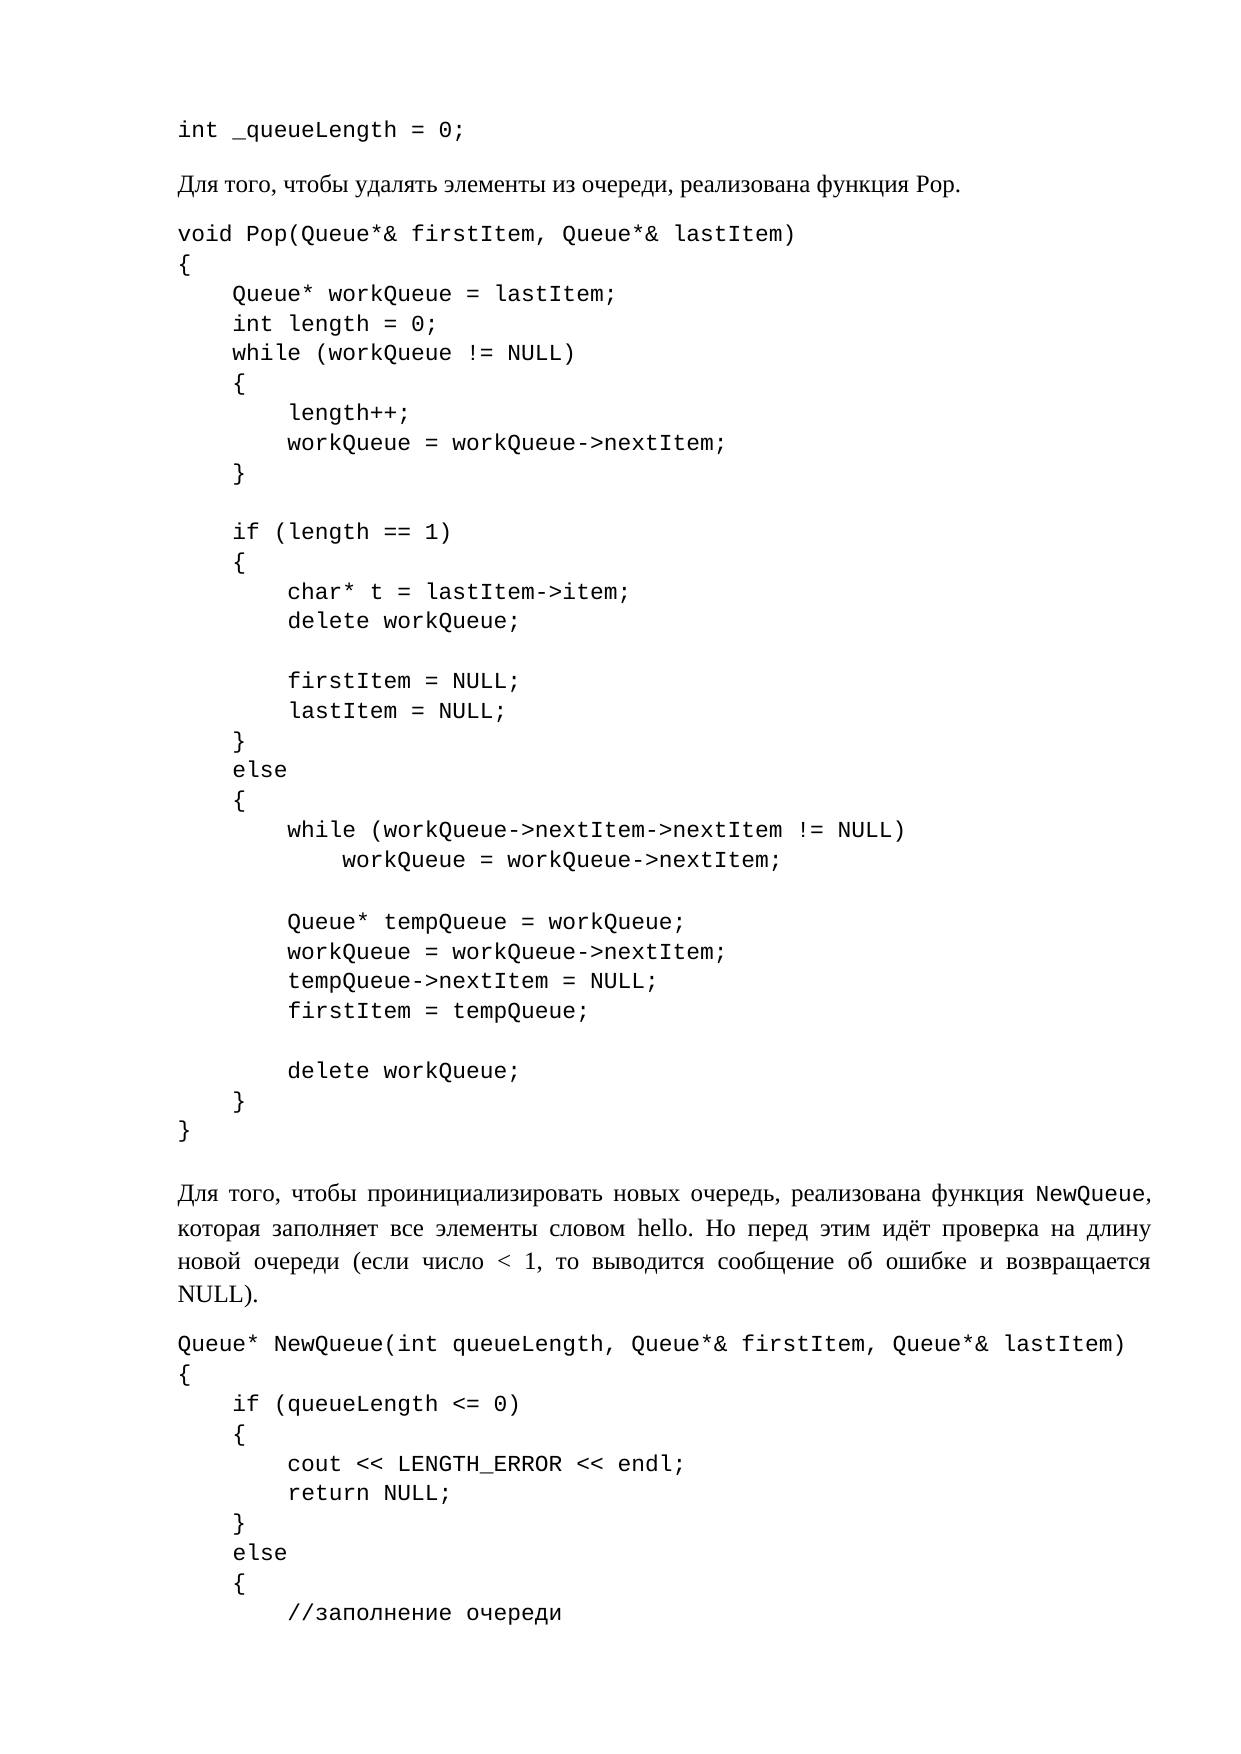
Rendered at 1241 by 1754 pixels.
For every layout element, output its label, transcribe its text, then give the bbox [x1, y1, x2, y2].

text char* t = lastItem->item; [177, 580, 1152, 606]
text { [177, 550, 1152, 576]
text { [177, 1422, 1152, 1448]
text tempQueue->nextItem = NULL; [177, 970, 1152, 996]
text if (length == 1) [177, 521, 1152, 546]
text workQueue = workQueue->nextItem; [177, 940, 1152, 966]
text { [177, 1571, 1152, 1597]
text } [177, 1119, 1152, 1145]
text } [177, 1089, 1152, 1115]
text cout << LENGTH_ERROR << endl; [177, 1452, 1152, 1478]
text int _queueLength = 0; [177, 118, 1152, 144]
text } [177, 1511, 1152, 1537]
text workQueue = workQueue->nextItem; [177, 431, 1152, 457]
text Queue* workQueue = lastItem; [177, 282, 1152, 308]
text lastItem = NULL; [177, 699, 1152, 725]
text Queue* NewQueue(int queueLength, Queue*& firstItem, Queue*& lastItem) [177, 1333, 1152, 1359]
text if (queueLength <= 0) [177, 1392, 1152, 1418]
text void Pop(Queue*& firstItem, Queue*& lastItem) [177, 223, 1152, 248]
text while (workQueue->nextItem->nextItem != NULL) [177, 818, 1152, 844]
text delete workQueue; [177, 610, 1152, 636]
text Для того, чтобы удалять элементы из очереди, реализована функция Pop. [177, 169, 1152, 197]
text { [177, 372, 1152, 397]
text Для того, чтобы проинициализировать новых очередь, реализована функция NewQueue, которая заполняет все элементы словом hello. Но перед этим идёт проверка на длину новой очереди (если число < 1, то выводится сообщение об ошибке и возвращается NULL). [177, 1178, 1152, 1308]
text else [177, 1541, 1152, 1567]
text delete workQueue; [177, 1059, 1152, 1085]
text { [177, 252, 1152, 278]
text length++; [177, 401, 1152, 427]
text } [177, 461, 1152, 487]
text return NULL; [177, 1482, 1152, 1508]
text else [177, 759, 1152, 785]
text int length = 0; [177, 312, 1152, 338]
text { [177, 1362, 1152, 1388]
text while (workQueue != NULL) [177, 342, 1152, 368]
text firstItem = NULL; [177, 669, 1152, 695]
text Queue* tempQueue = workQueue; [177, 910, 1152, 936]
text //заполнение очереди [177, 1601, 1152, 1627]
text firstItem = tempQueue; [177, 999, 1152, 1026]
text } [177, 729, 1152, 755]
text workQueue = workQueue->nextItem; [177, 848, 1152, 874]
text { [177, 789, 1152, 814]
